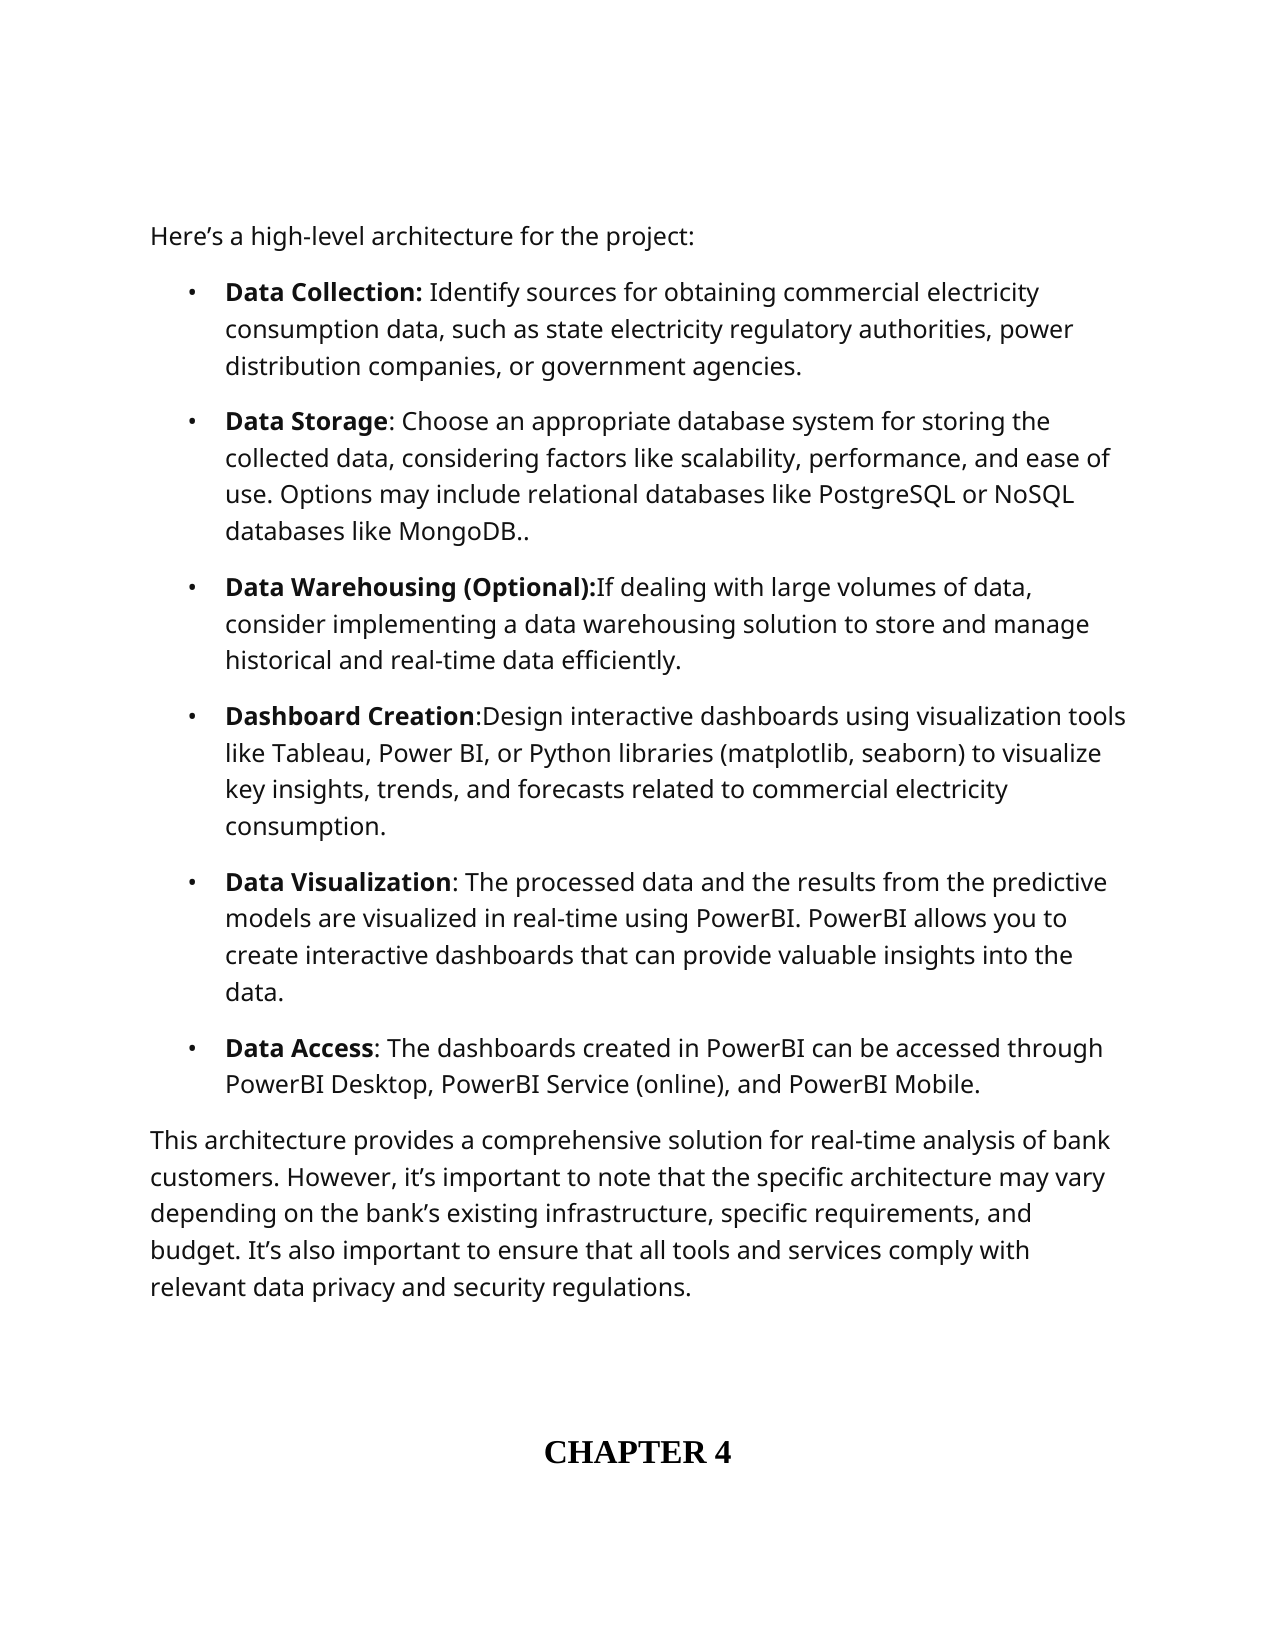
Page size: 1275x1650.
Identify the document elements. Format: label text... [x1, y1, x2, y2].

list Data Storage: Choose an appropriate database system for storing the collected data, considering factors like scalability, performance, and ease of use. Options may include relational databases like PostgreSQL or NoSQL databases like MongoDB.. [187, 404, 1127, 548]
list Data Visualization: The processed data and the results from the predictive models are visualized in real-time using PowerBI. PowerBI allows you to create interactive dashboards that can provide valuable insights into the data. [187, 864, 1127, 1009]
list Dashboard Creation:Design interactive dashboards using visualization tools like Tableau, Power BI, or Python libraries (matplotlib, seaborn) to visualize key insights, trends, and forecasts related to commercial electricity consumption. [187, 698, 1127, 843]
list Data Collection: Identify sources for obtaining commercial electricity consumption data, such as state electricity regulatory authorities, power distribution companies, or government agencies. [187, 274, 1127, 382]
text Here’s a high-level architecture for the project: [150, 219, 1125, 253]
list Data Warehousing (Optional):If dealing with large volumes of data, consider implementing a data warehousing solution to store and manage historical and real-time data efficiently. [187, 569, 1127, 677]
text CHAPTER 4 [150, 1432, 1125, 1470]
list Data Access: The dashboards created in PowerBI can be accessed through PowerBI Desktop, PowerBI Service (online), and PowerBI Mobile. [187, 1030, 1127, 1101]
text This architecture provides a comprehensive solution for real-time analysis of bank customers. However, it’s important to note that the specific architecture may vary depending on the bank’s existing infrastructure, specific requirements, and budget. It’s also important to ensure that all tools and services comply with relevant data privacy and security regulations. [150, 1122, 1125, 1304]
